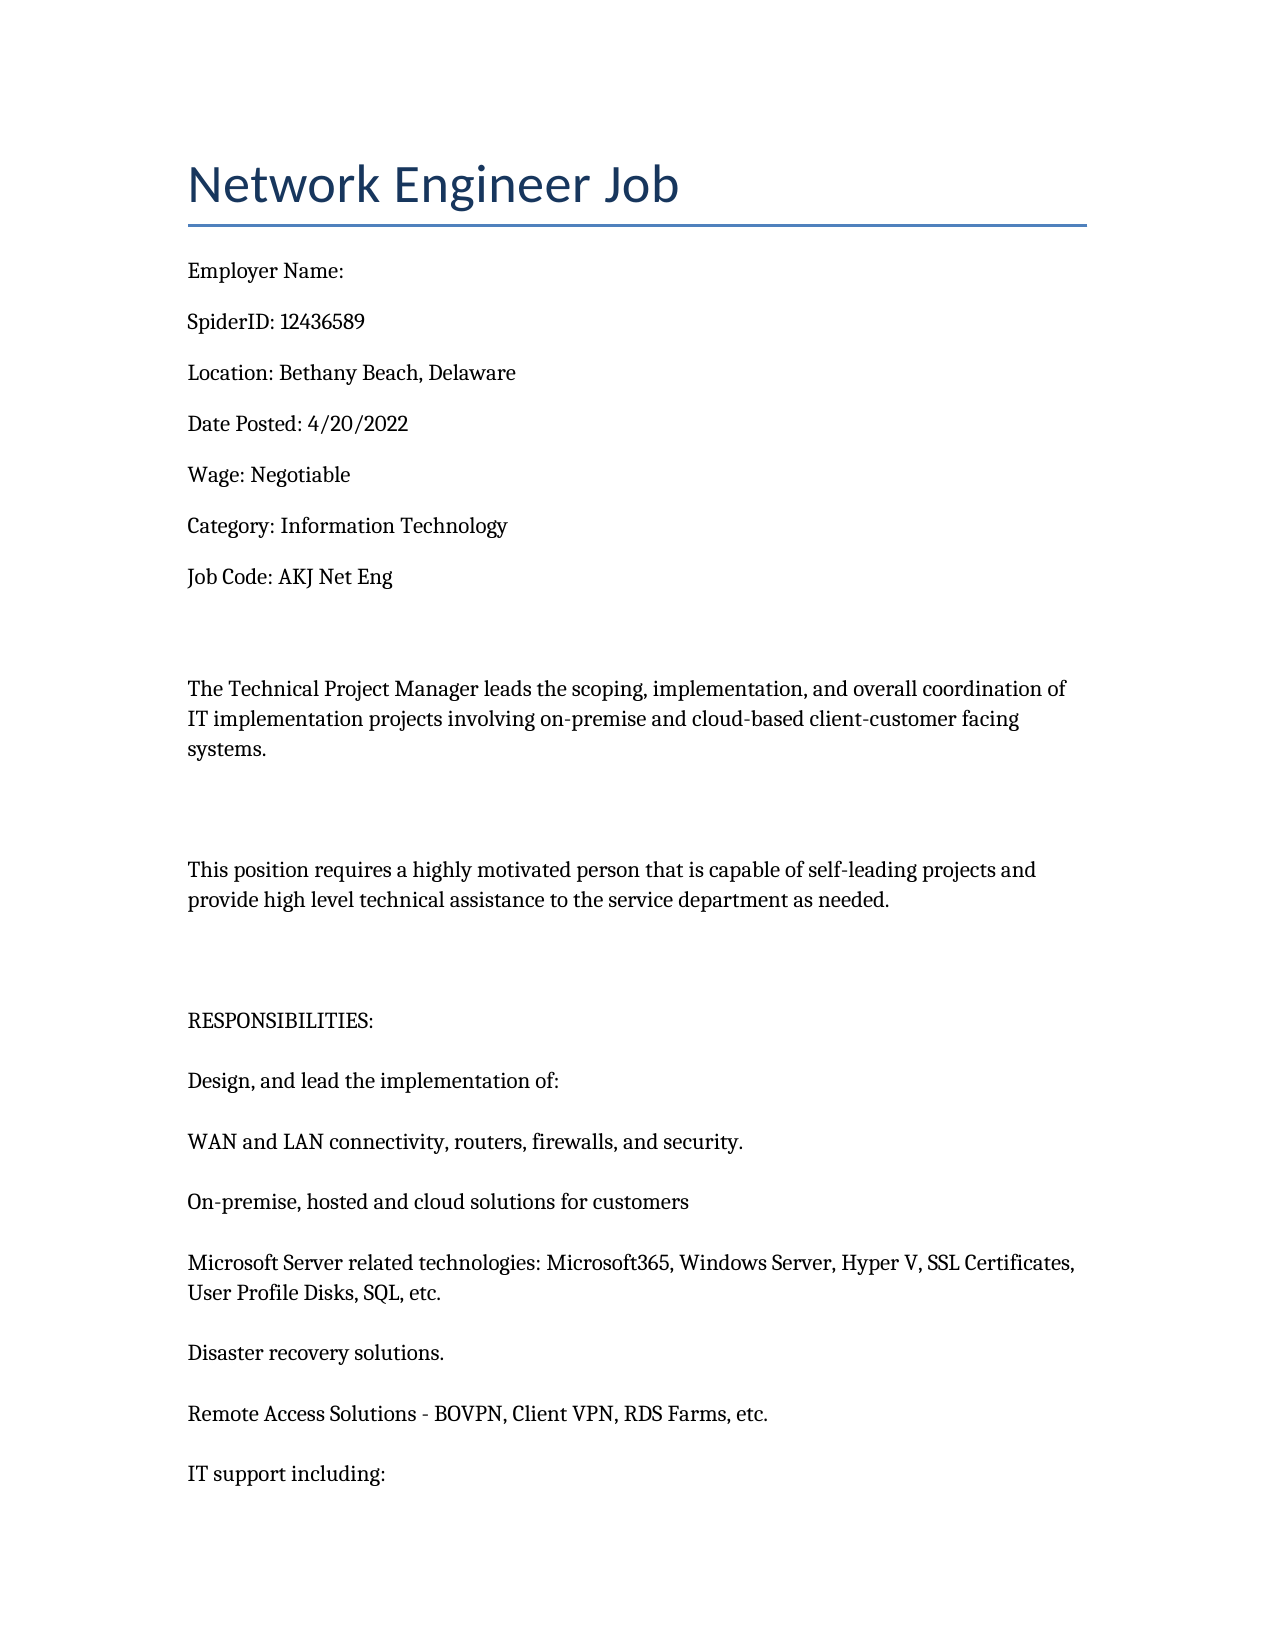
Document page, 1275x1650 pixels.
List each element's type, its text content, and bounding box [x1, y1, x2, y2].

text Location: Bethany Beach, Delaware [187, 360, 1087, 386]
text Wage: Negotiable [187, 462, 1087, 488]
text Job Code: AKJ Net Eng [187, 564, 1087, 590]
text SpiderID: 12436589 [187, 309, 1087, 335]
title Network Engineer Job [187, 150, 1087, 227]
text Date Posted: 4/20/2022 [187, 411, 1087, 437]
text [187, 615, 1087, 1487]
text Employer Name: [187, 258, 1087, 284]
text Category: Information Technology [187, 513, 1087, 539]
